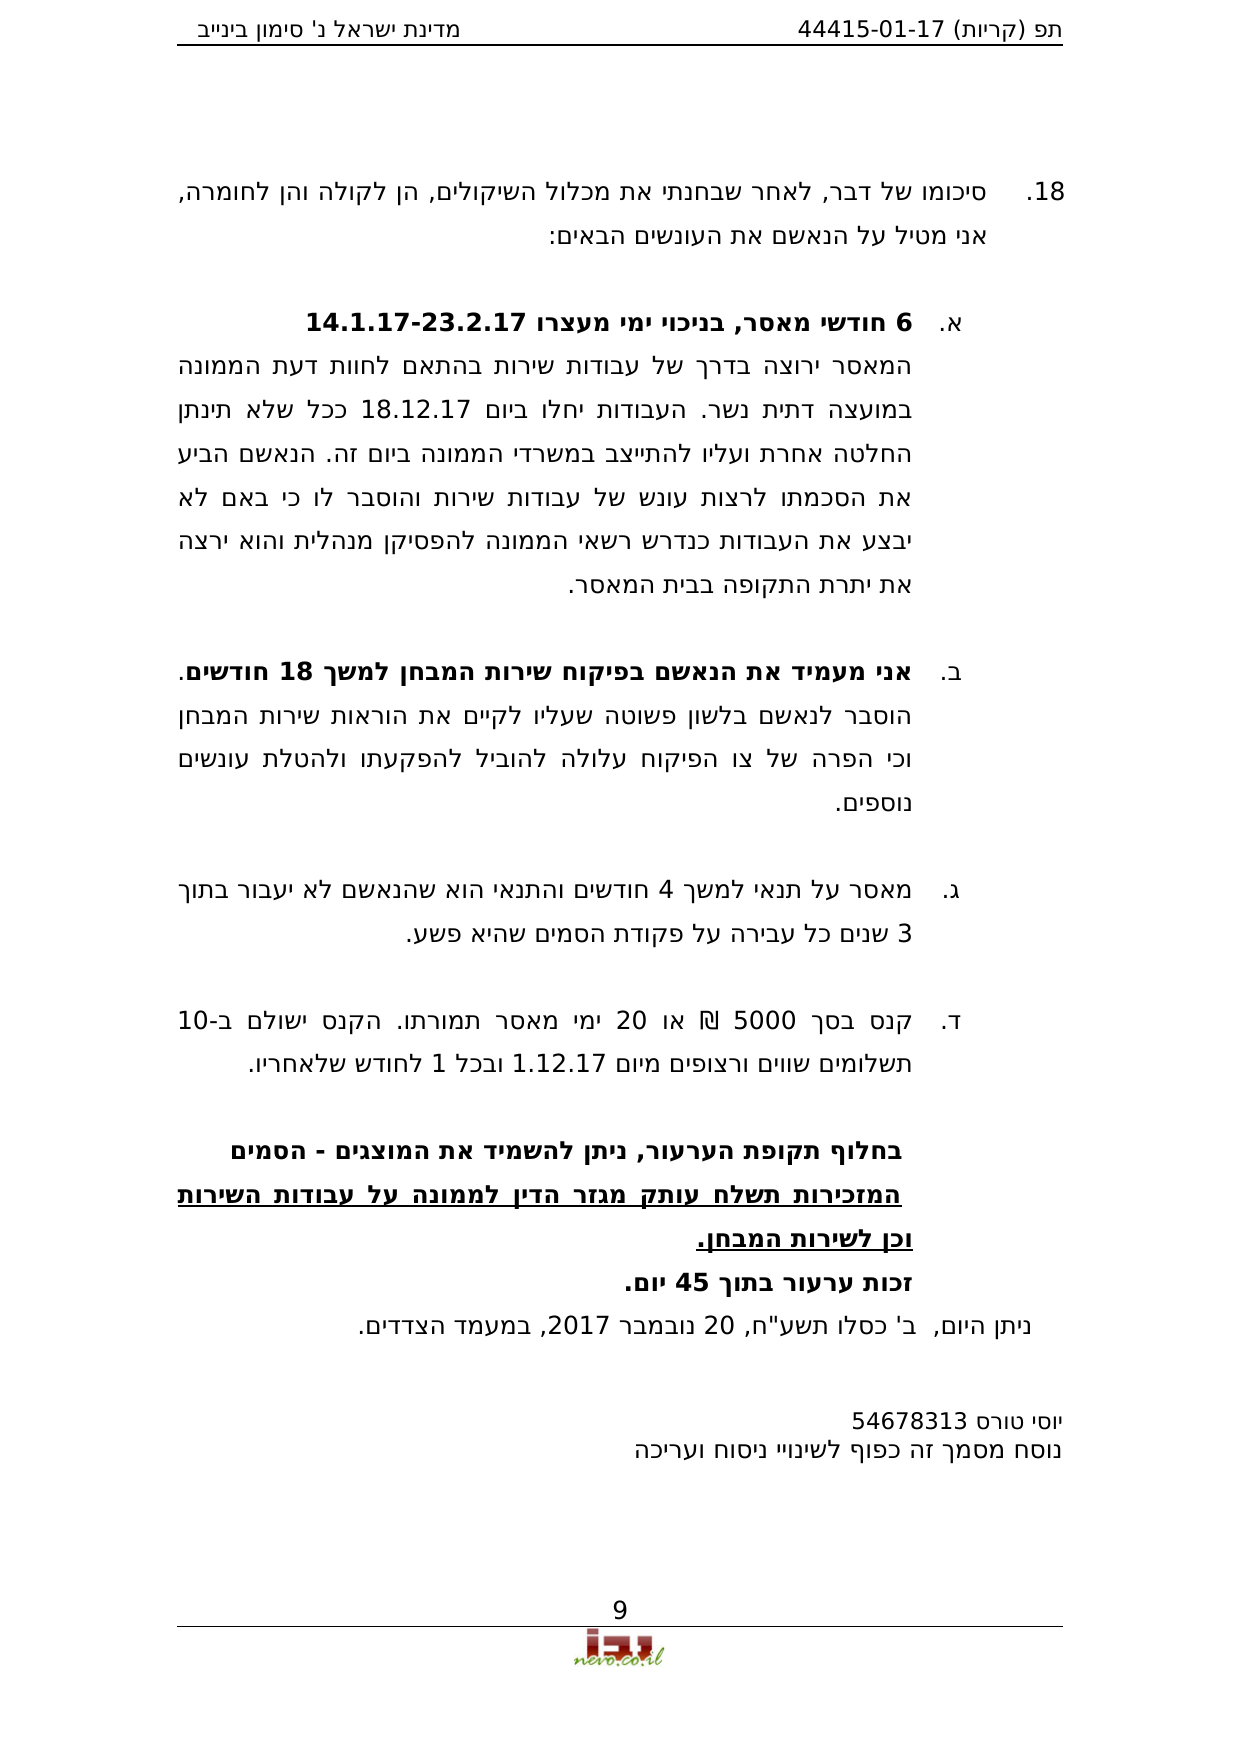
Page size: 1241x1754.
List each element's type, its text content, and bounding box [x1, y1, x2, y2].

list מאסר על תנאי למשך 4 חודשים והתנאי הוא שהנאשם לא יעבור בתוך 3 שנים כל עבירה על פקודת הסמים שהיא פשע. [177, 875, 951, 948]
picture [574, 1628, 666, 1667]
text יוסי טורס 54678313 [177, 1408, 1063, 1435]
text ניתן היום, ב' כסלו תשע"ח, 20 נובמבר 2017, במעמד הצדדים. [177, 1312, 1063, 1370]
list קנס בסך 5000 ₪ או 20 ימי מאסר תמורתו. הקנס ישולם ב-10 תשלומים שווים ורצופים מיום 1.12.17 ובכל 1 לחודש שלאחריו. [177, 1006, 951, 1079]
list סיכומו של דבר, לאחר שבחנתי את מכלול השיקולים, הן לקולה והן לחומרה, אני מטיל על הנאשם את העונשים הבאים: [177, 177, 1026, 250]
text נוסח מסמך זה כפוף לשינויי ניסוח ועריכה [177, 1435, 1063, 1464]
text 54678313המזכירות תשלח עותק מגזר הדין לממונה על עבודות השירות וכן לשירות המבחן. [177, 1180, 913, 1205]
list אני מעמיד את הנאשם בפיקוח שירות המבחן למשך 18 חודשים. הוסבר לנאשם בלשון פשוטה שעליו לקיים את הוראות שירות המבחן וכי הפרה של צו הפיקוח עלולה להוביל להפקעתו ולהטלת עונשים נוספים. [177, 657, 951, 818]
text 5129371בחלוף תקופת הערעור, ניתן להשמיד את המוצגים - הסמים [177, 1137, 913, 1166]
text זכות ערעור בתוך 45 יום. [177, 1268, 913, 1297]
text המאסר ירוצה בדרך של עבודות שירות בהתאם לחוות דעת הממונה במועצה דתית נשר. העבודות יחלו ביום 18.12.17 ככל שלא תינתן החלטה אחרת ועליו להתייצב במשרדי הממונה ביום זה. הנאשם הביע את הסכמתו לרצות עונש של עבודות שירות והוסבר לו כי באם לא יבצע את העבודות כנדרש רשאי הממונה להפסיקן מנהלית והוא ירצה את יתרת התקופה בבית המאסר. [177, 352, 913, 599]
text 54678313המזכירות תשלח עותק מגזר הדין לממונה על עבודות השירות וכן לשירות המבחן. [177, 1205, 913, 1253]
list 6 חודשי מאסר, בניכוי ימי מעצרו 14.1.17-23.2.17 [177, 308, 951, 337]
